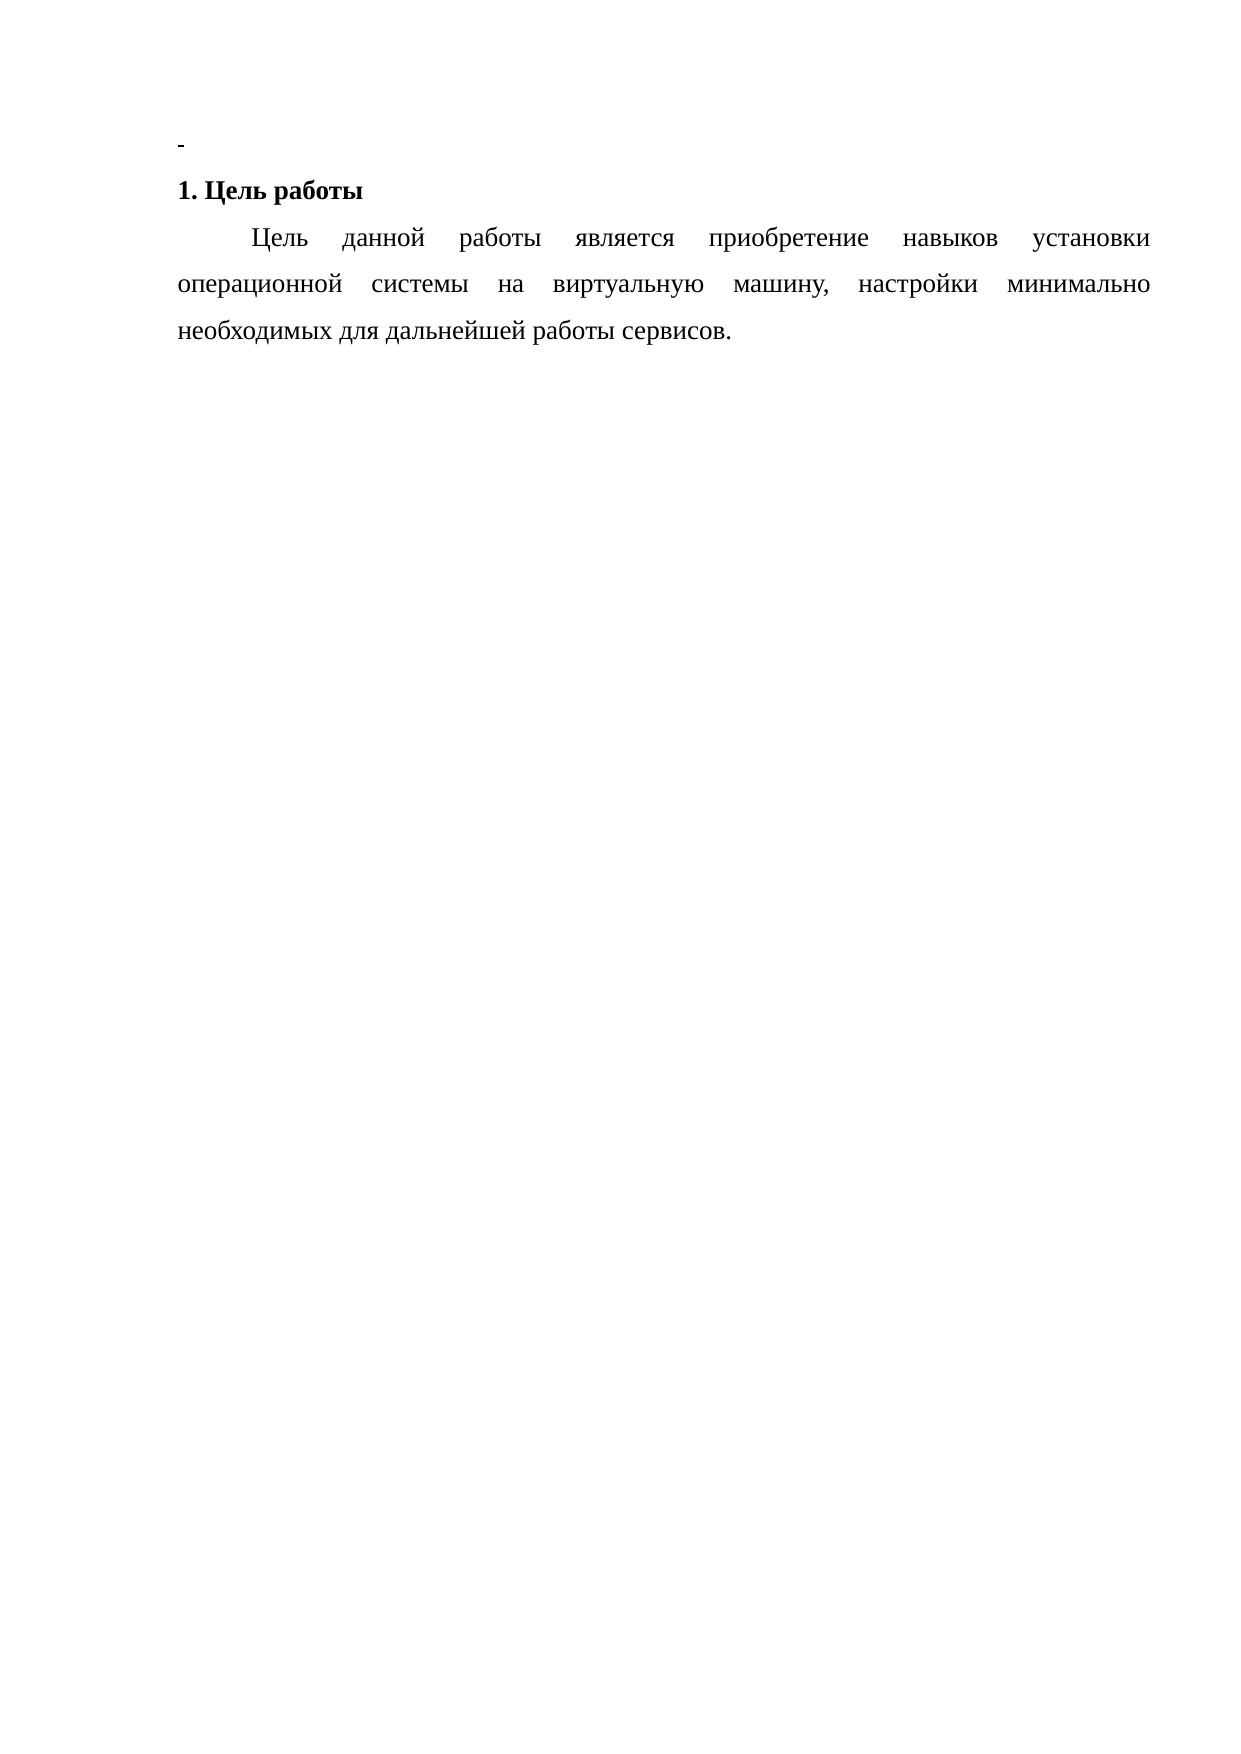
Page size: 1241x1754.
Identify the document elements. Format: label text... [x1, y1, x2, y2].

subtitle 1. Цель работы [177, 174, 1152, 205]
text Цель данной работы является приобретение навыков установки операционной системы на виртуальную машину, настройки минимально необходимых для дальнейшей работы сервисов. [177, 221, 1152, 345]
